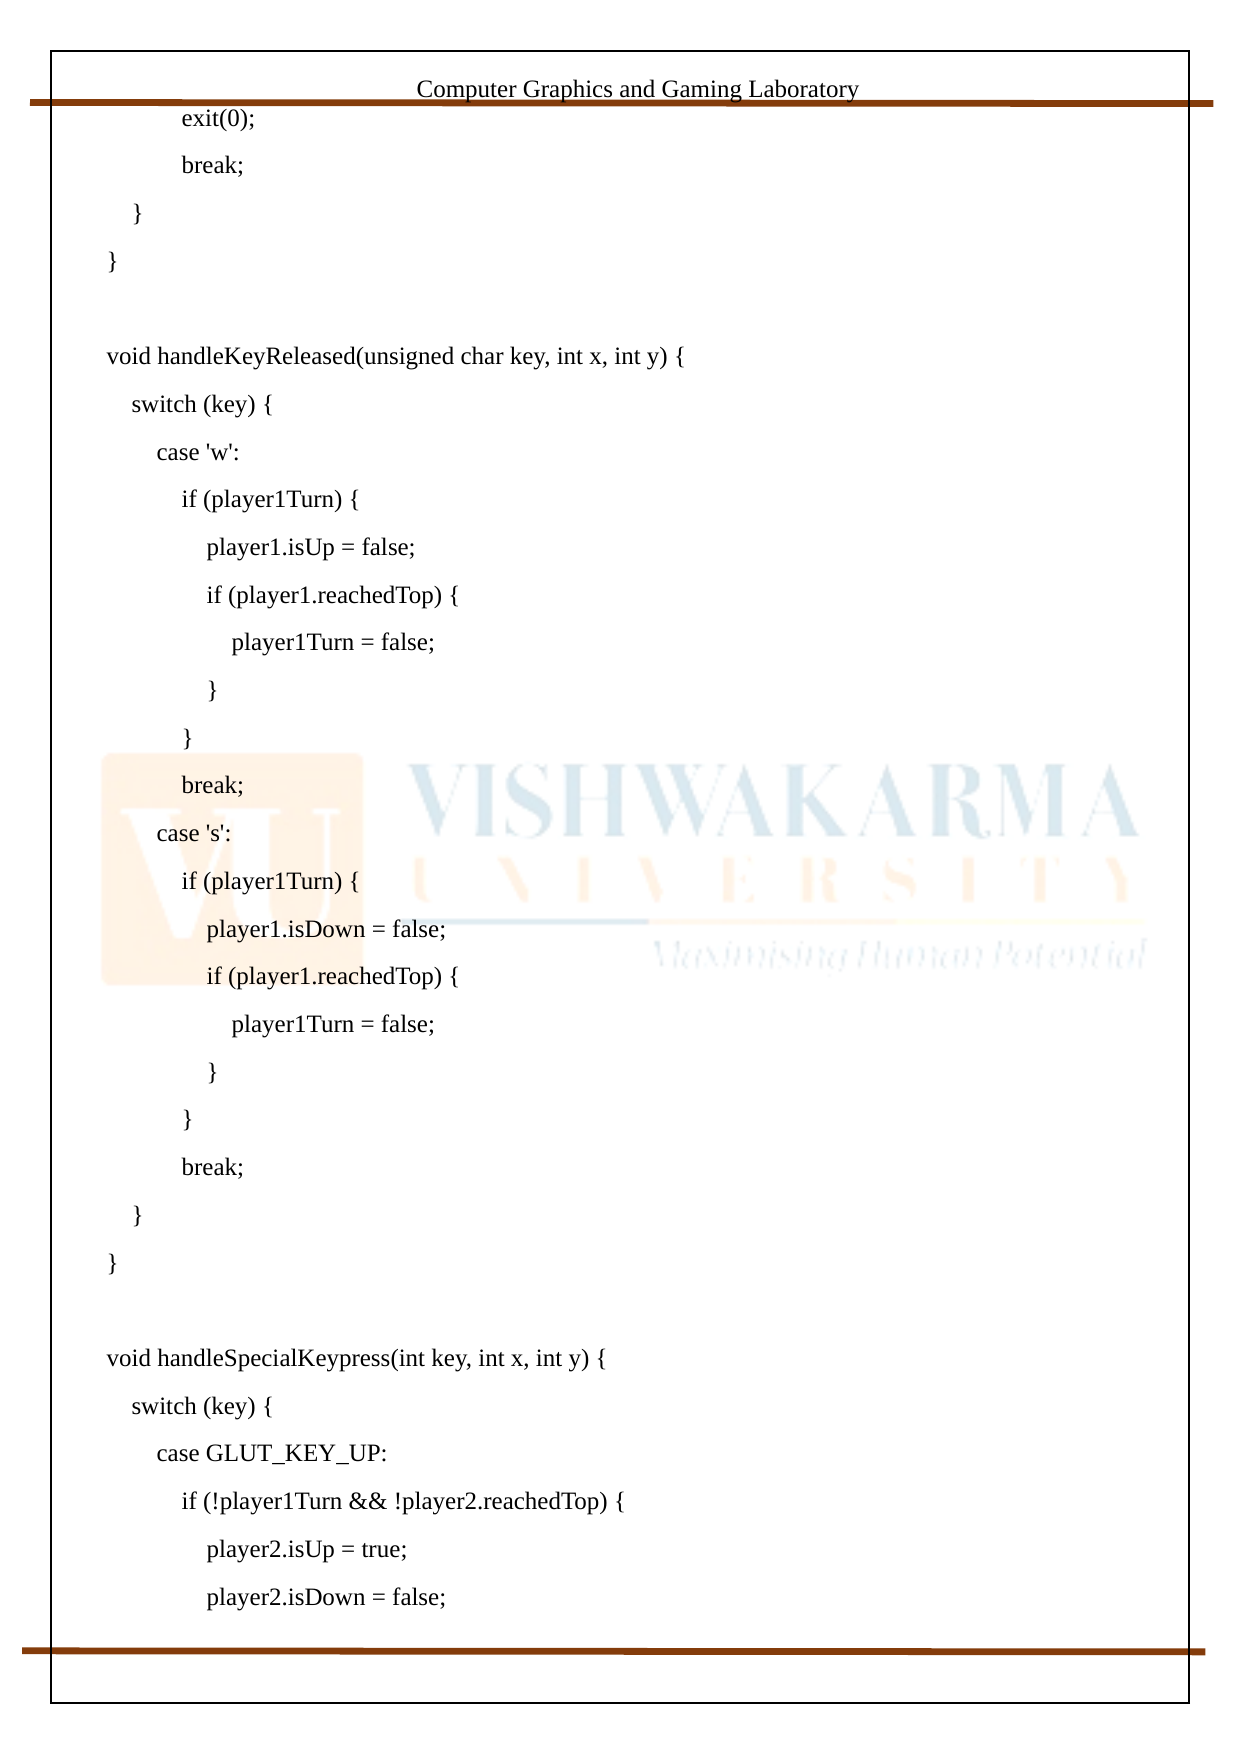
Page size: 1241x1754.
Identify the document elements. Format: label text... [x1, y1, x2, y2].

text switch (key) { [106, 389, 1169, 418]
text break; [106, 771, 1169, 799]
text void handleSpecialKeypress(int key, int x, int y) { [106, 1343, 1169, 1372]
text if (player1Turn) { [106, 866, 1169, 895]
text } [106, 1104, 1169, 1133]
text player1.isDown = false; [106, 914, 1169, 942]
text break; [106, 150, 1169, 179]
text } [106, 1200, 1169, 1229]
text } [106, 675, 1169, 704]
text } [106, 723, 1169, 752]
text } [106, 1057, 1169, 1086]
text if (player1.reachedTop) { [106, 580, 1169, 608]
text player1Turn = false; [106, 1009, 1169, 1038]
text break; [106, 1152, 1169, 1181]
text switch (key) { [106, 1391, 1169, 1419]
text } [106, 246, 1169, 274]
text void handleKeyReleased(unsigned char key, int x, int y) { [106, 341, 1169, 370]
text } [106, 198, 1169, 227]
text player2.isUp = true; [106, 1534, 1169, 1563]
text } [106, 1248, 1169, 1276]
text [106, 1486, 1169, 1515]
text player1Turn = false; [106, 627, 1169, 656]
text player1.isUp = false; [106, 532, 1169, 561]
text case GLUT_KEY_UP: [106, 1438, 1169, 1467]
text exit(0); [106, 103, 1169, 131]
text case 'w': [106, 437, 1169, 465]
text case 's': [106, 818, 1169, 847]
text if (player1Turn) { [106, 484, 1169, 513]
text if (player1.reachedTop) { [106, 961, 1169, 990]
text player2.isDown = false; [106, 1582, 1169, 1610]
